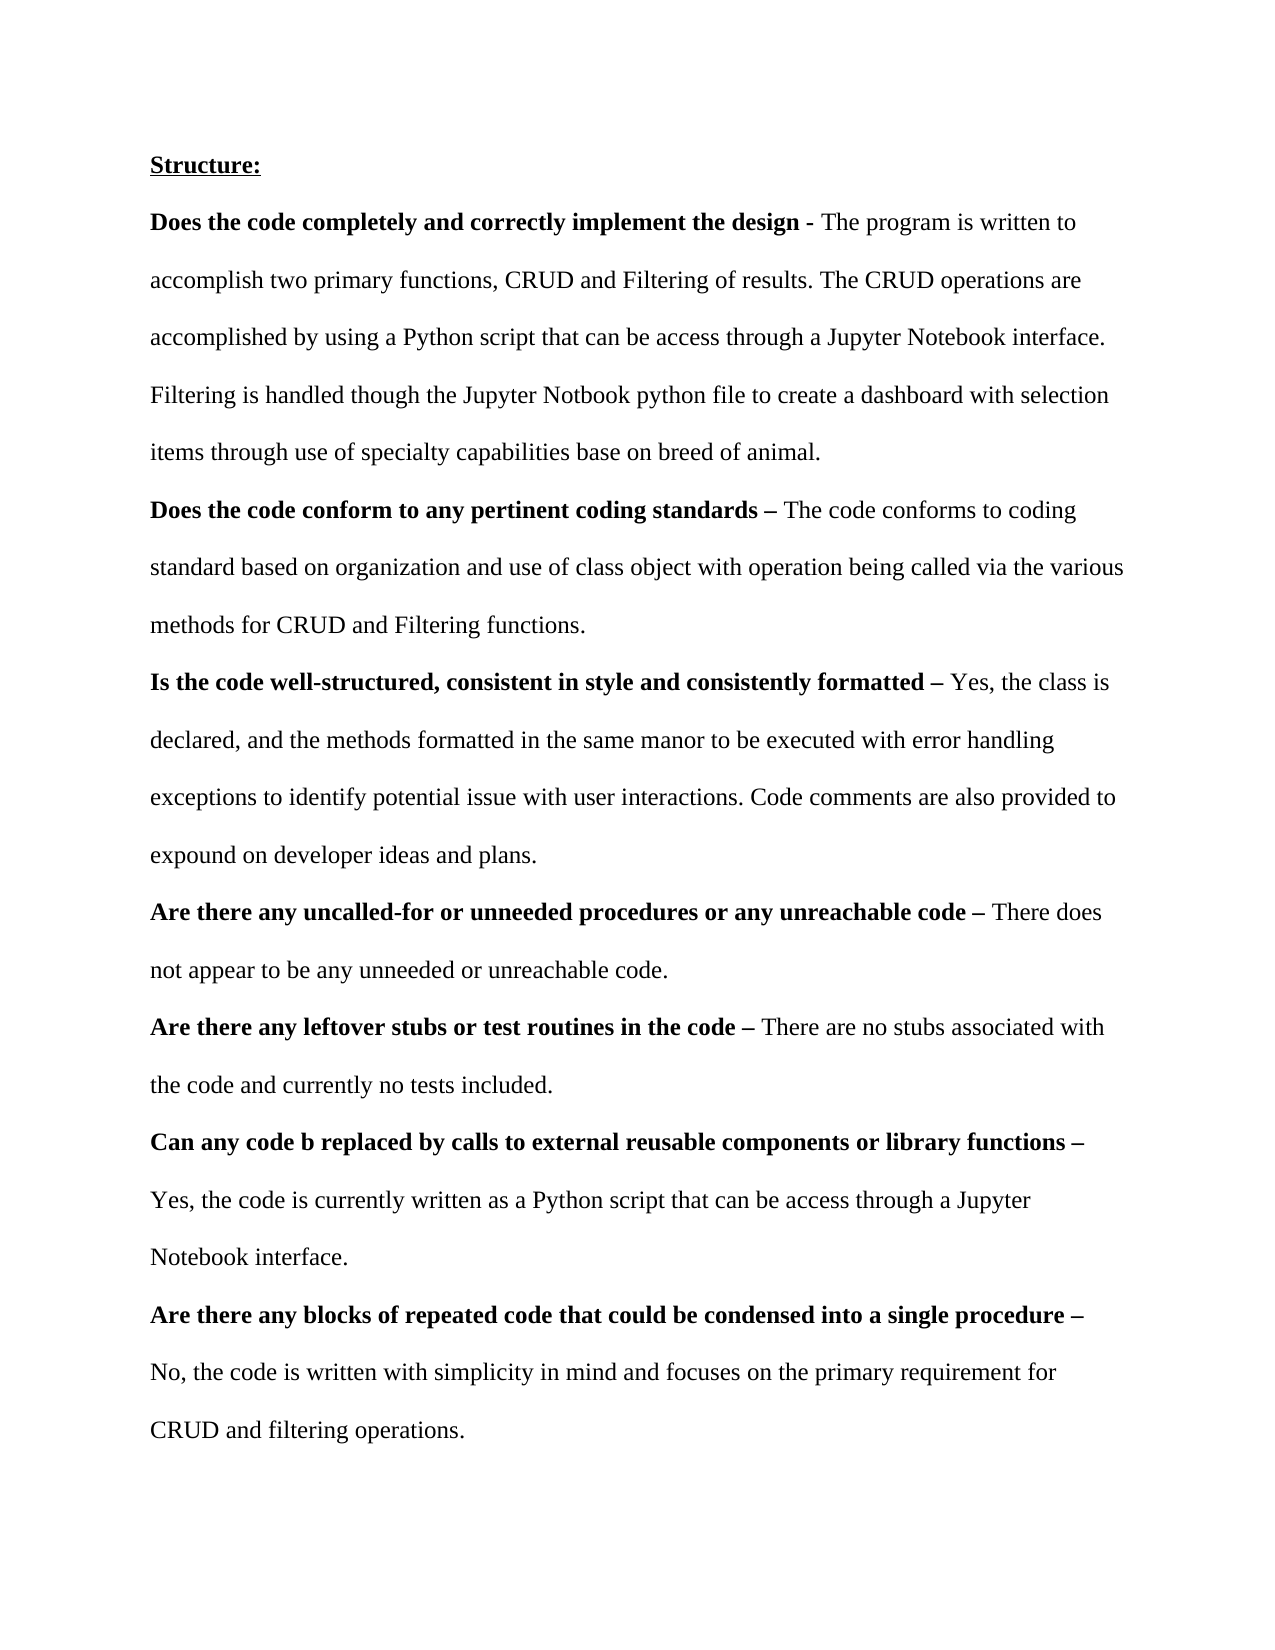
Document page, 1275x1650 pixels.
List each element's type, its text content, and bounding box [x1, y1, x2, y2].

text Are there any leftover stubs or test routines in the code – There are no stubs associated with the code and currently no tests included. [150, 1012, 1125, 1099]
text Are there any uncalled-for or unneeded procedures or any unreachable code – There does not appear to be any unneeded or unreachable code. [150, 897, 1125, 984]
text Structure: [150, 150, 1125, 179]
text Does the code completely and correctly implement the design - The program is written to accomplish two primary functions, CRUD and Filtering of results. The CRUD operations are accomplished by using a Python script that can be access through a Jupyter Notebook interface. Filtering is handled though the Jupyter Notbook python file to create a dashboard with selection items through use of specialty capabilities base on breed of animal. [150, 207, 1125, 466]
text Does the code conform to any pertinent coding standards – The code conforms to coding standard based on organization and use of class object with operation being called via the various methods for CRUD and Filtering functions. [150, 495, 1125, 639]
text Is the code well-structured, consistent in style and consistently formatted – Yes, the class is declared, and the methods formatted in the same manor to be executed with error handling exceptions to identify potential issue with user interactions. Code comments are also provided to expound on developer ideas and plans. [150, 667, 1125, 869]
text Can any code b replaced by calls to external reusable components or library functions – Yes, the code is currently written as a Python script that can be access through a Jupyter Notebook interface. [150, 1127, 1125, 1271]
text Are there any blocks of repeated code that could be condensed into a single procedure – No, the code is written with simplicity in mind and focuses on the primary requirement for CRUD and filtering operations. [150, 1300, 1125, 1444]
